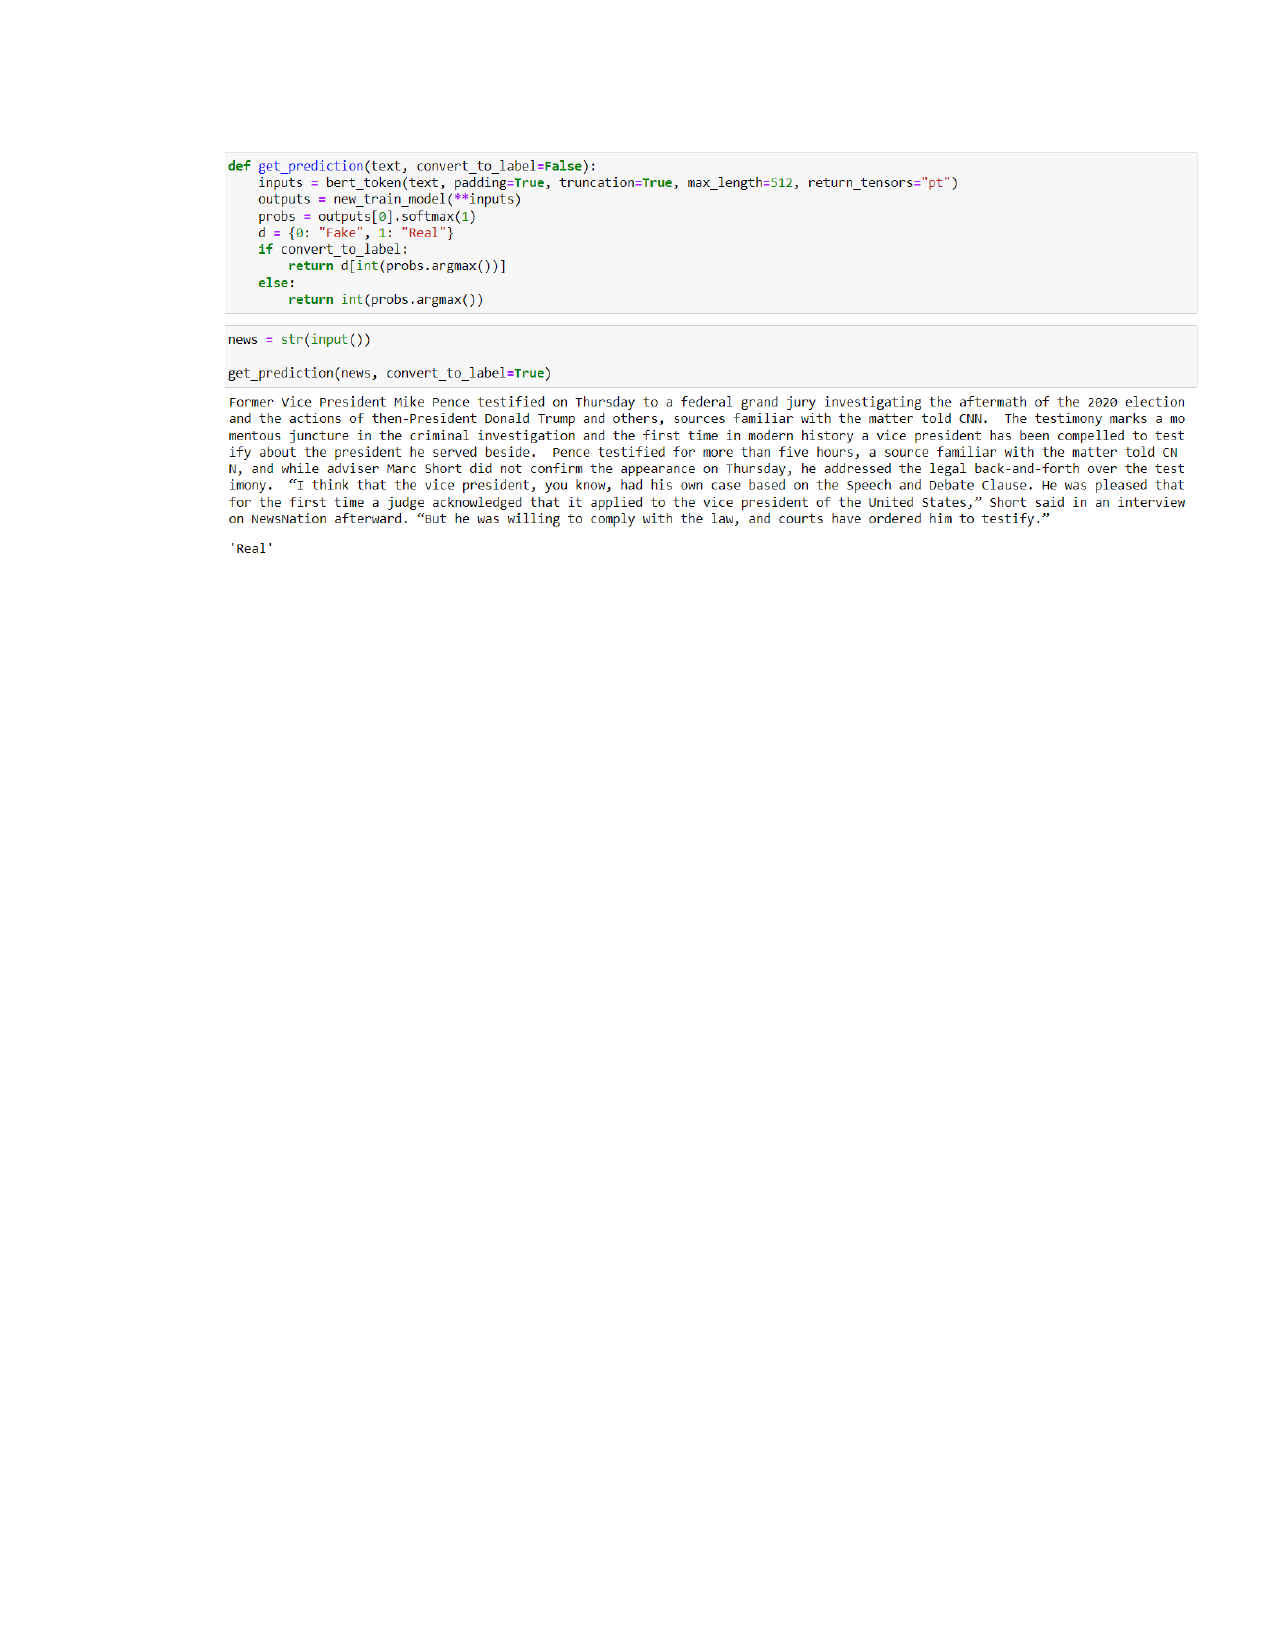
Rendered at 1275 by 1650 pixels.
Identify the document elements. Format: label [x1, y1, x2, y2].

picture [225, 150, 1200, 566]
